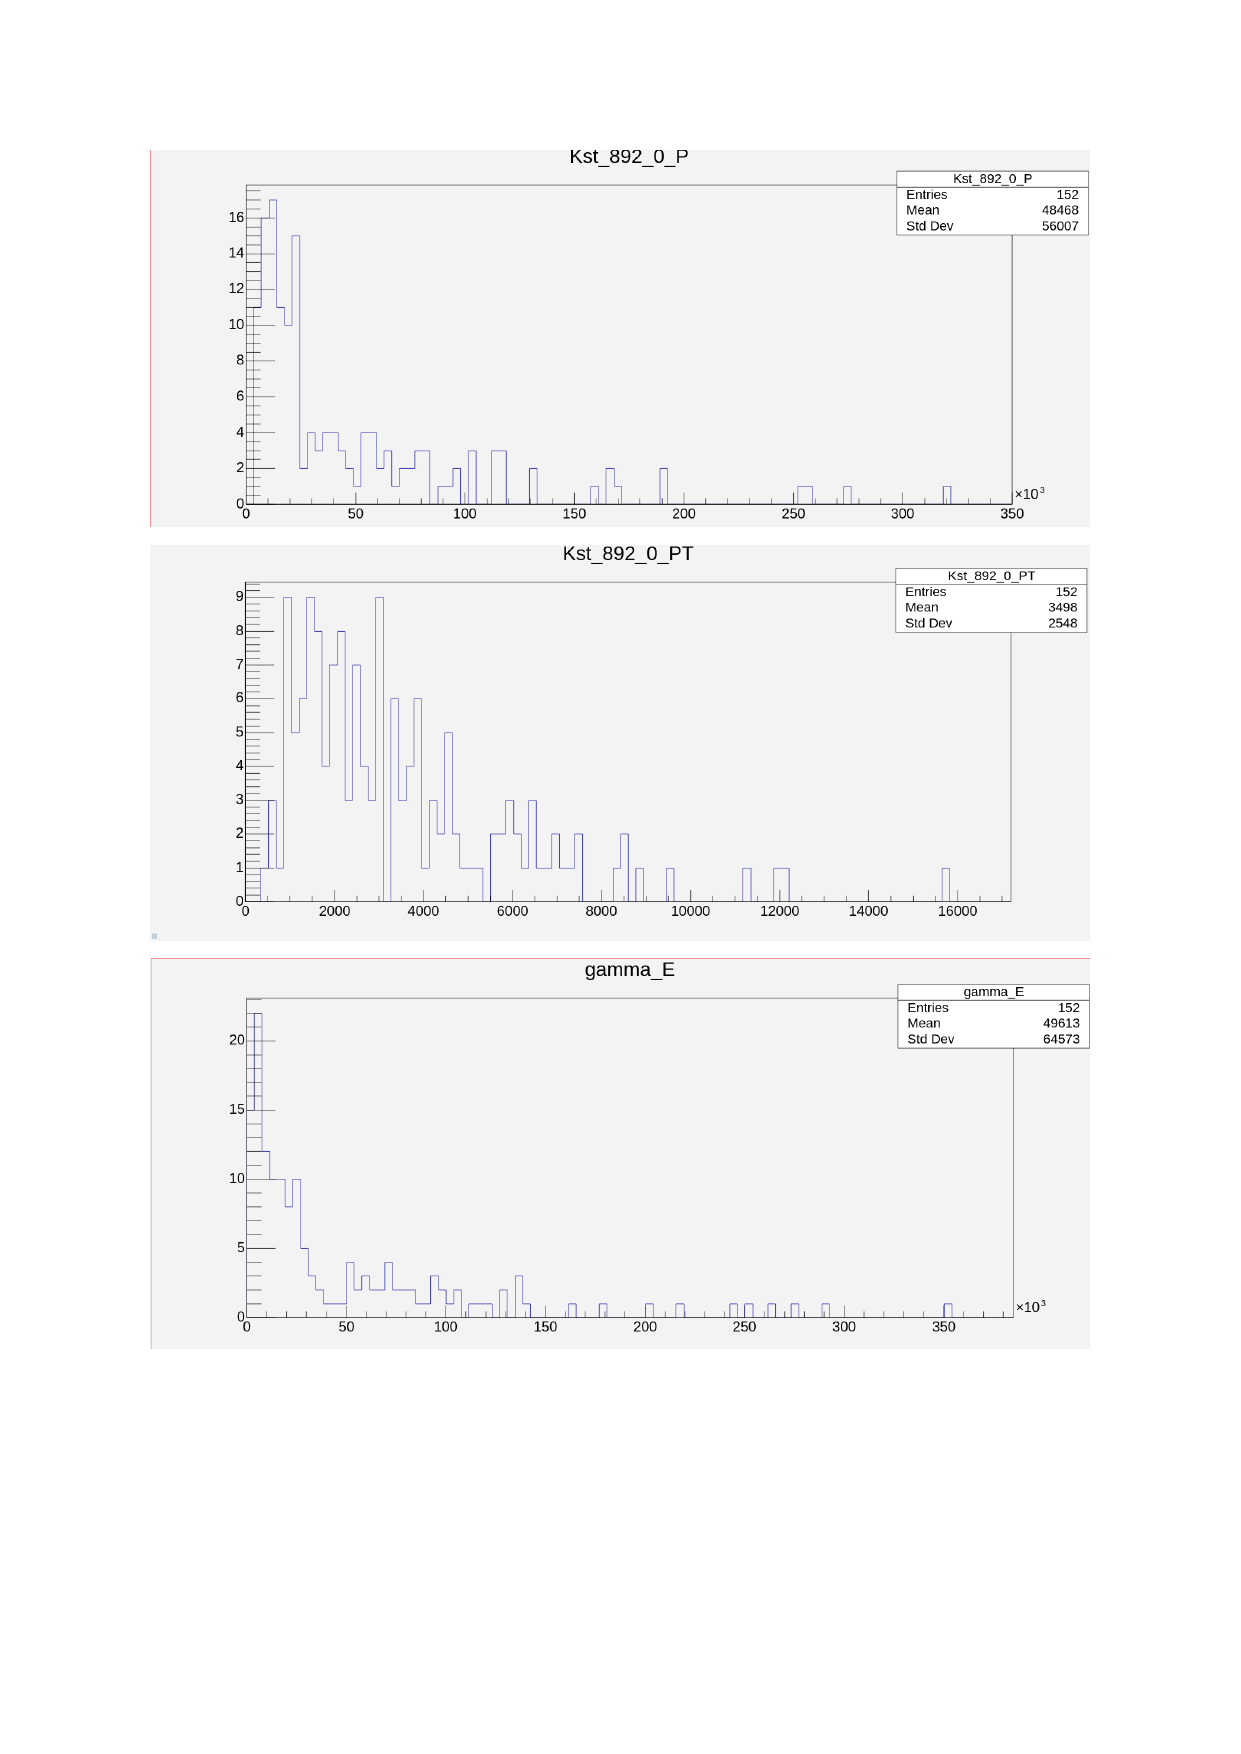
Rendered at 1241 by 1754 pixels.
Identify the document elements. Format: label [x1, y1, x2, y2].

picture [150, 150, 1091, 527]
picture [150, 958, 1091, 1349]
picture [150, 545, 1091, 941]
